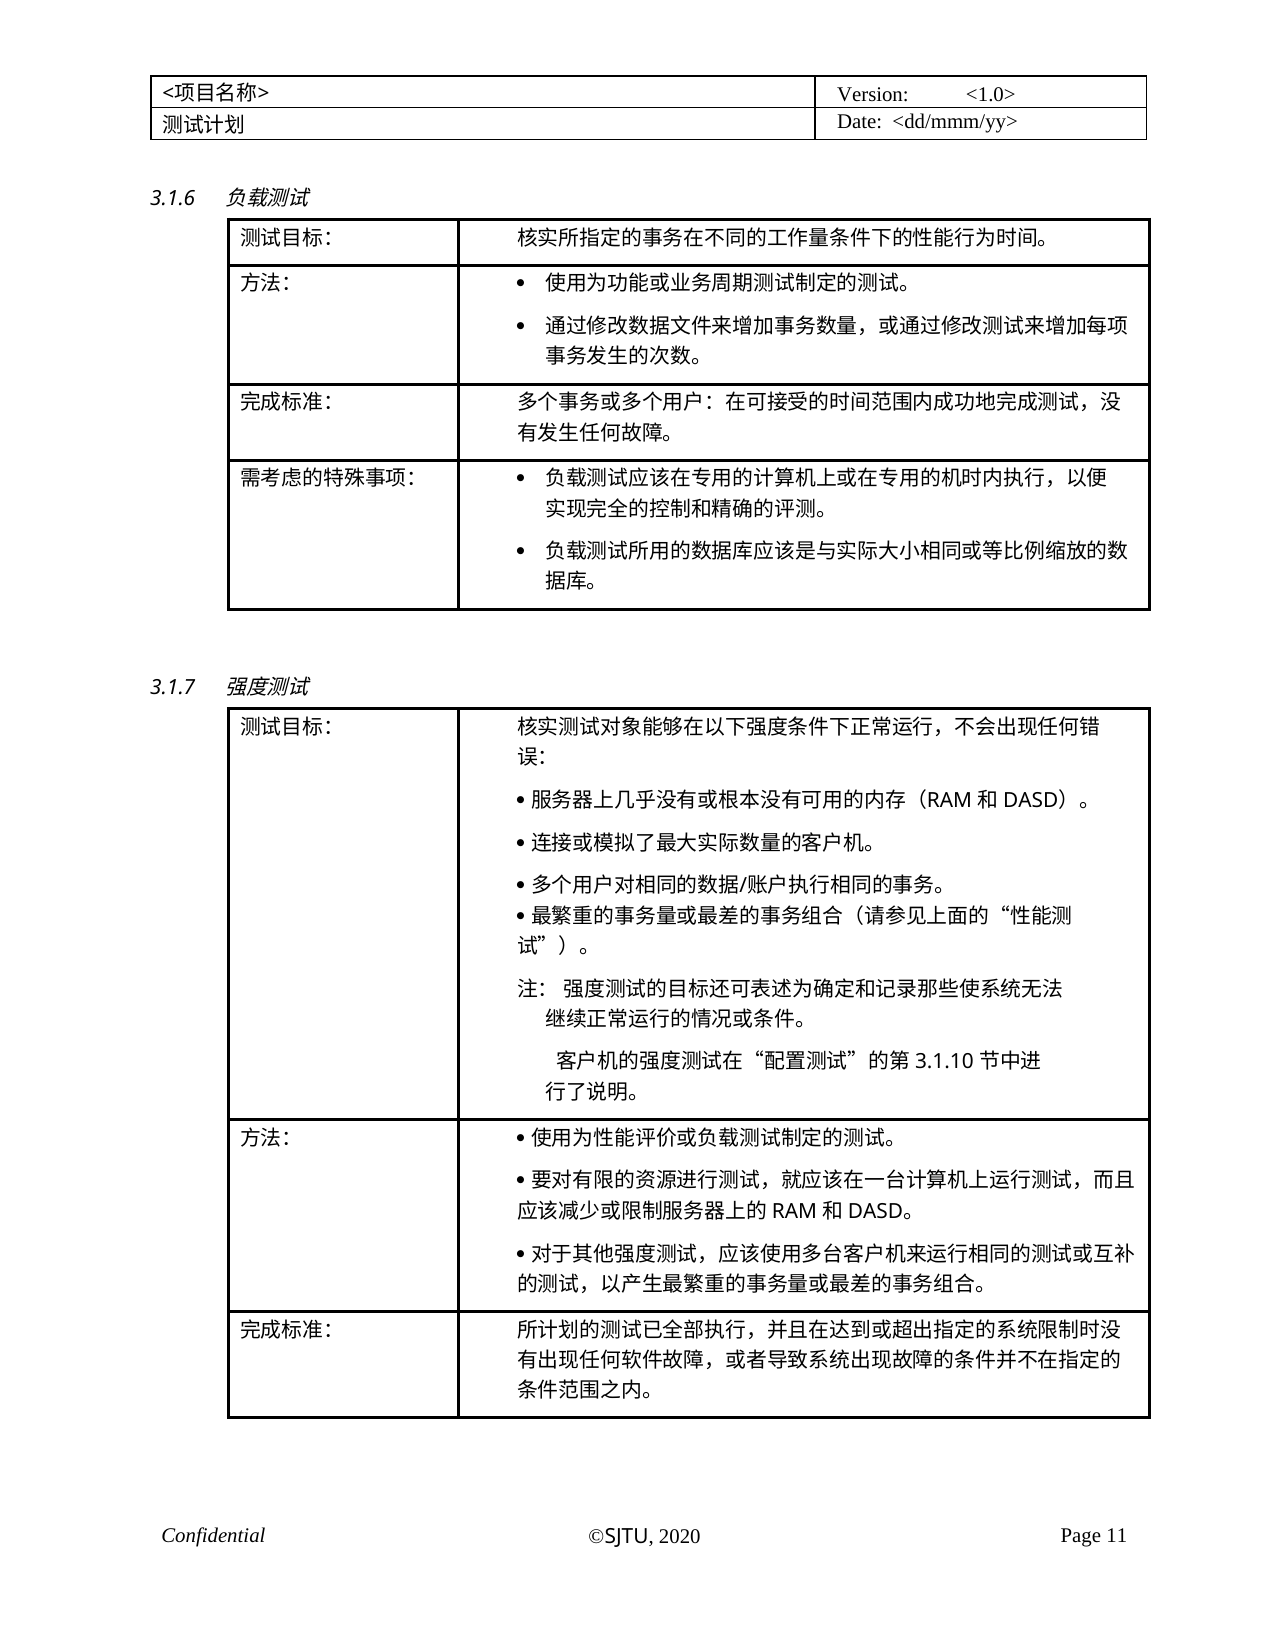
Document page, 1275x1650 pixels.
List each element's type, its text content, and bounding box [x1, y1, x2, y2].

table_cell 使用为功能或业务周期测试制定的测试。 通过修改数据文件来增加事务数量，或通过修改测试来增加每项 事务发生的次数。 [460, 267, 1148, 382]
table_cell 需考虑的特殊事项： [230, 462, 457, 608]
table_header 核实所指定的事务在不同的工作量条件下的性能行为时间。 [460, 221, 1148, 263]
table_cell 方法： [230, 267, 457, 382]
table_cell 所计划的测试已全部执行，并且在达到或超出指定的系统限制时没有出现任何软件故障，或者导致系统出现故障的条件并不在指定的条件范围之内。 [460, 1313, 1148, 1416]
subtitle 强度测试 [150, 670, 1125, 701]
table_header 核实测试对象能够在以下强度条件下正常运行，不会出现任何错误： 服务器上几乎没有或根本没有可用的内存（RAM 和 DASD）。 连接或模拟了最大实际数量的客户机。 多个用户对相同的数据/账户执行相同的事务。 最繁重的事务量或最差的事务组合（请参见上面的“性能测试”）。 注： 强度测试的目标还可表述为确定和记录那些使系统无法 继续正常运行的情况或条件。 客户机的强度测试在“配置测试”的第 3.1.10 节中进 行了说明。 [460, 710, 1148, 1118]
table_cell 负载测试应该在专用的计算机上或在专用的机时内执行，以便 实现完全的控制和精确的评测。 负载测试所用的数据库应该是与实际大小相同或等比例缩放的数 据库。 [460, 462, 1148, 608]
table_cell 多个事务或多个用户：在可接受的时间范围内成功地完成测试，没有发生任何故障。 [460, 386, 1148, 458]
table_cell 完成标准： [230, 386, 457, 458]
table_header 测试目标： [230, 710, 457, 1118]
table_cell 方法： [230, 1121, 457, 1310]
table_header 测试目标： [230, 221, 457, 263]
subtitle 负载测试 [150, 181, 1125, 211]
table_cell 完成标准： [230, 1313, 457, 1416]
table_cell 使用为性能评价或负载测试制定的测试。 要对有限的资源进行测试，就应该在一台计算机上运行测试，而且应该减少或限制服务器上的 RAM 和 DASD。 对于其他强度测试，应该使用多台客户机来运行相同的测试或互补的测试，以产生最繁重的事务量或最差的事务组合。 [460, 1121, 1148, 1310]
